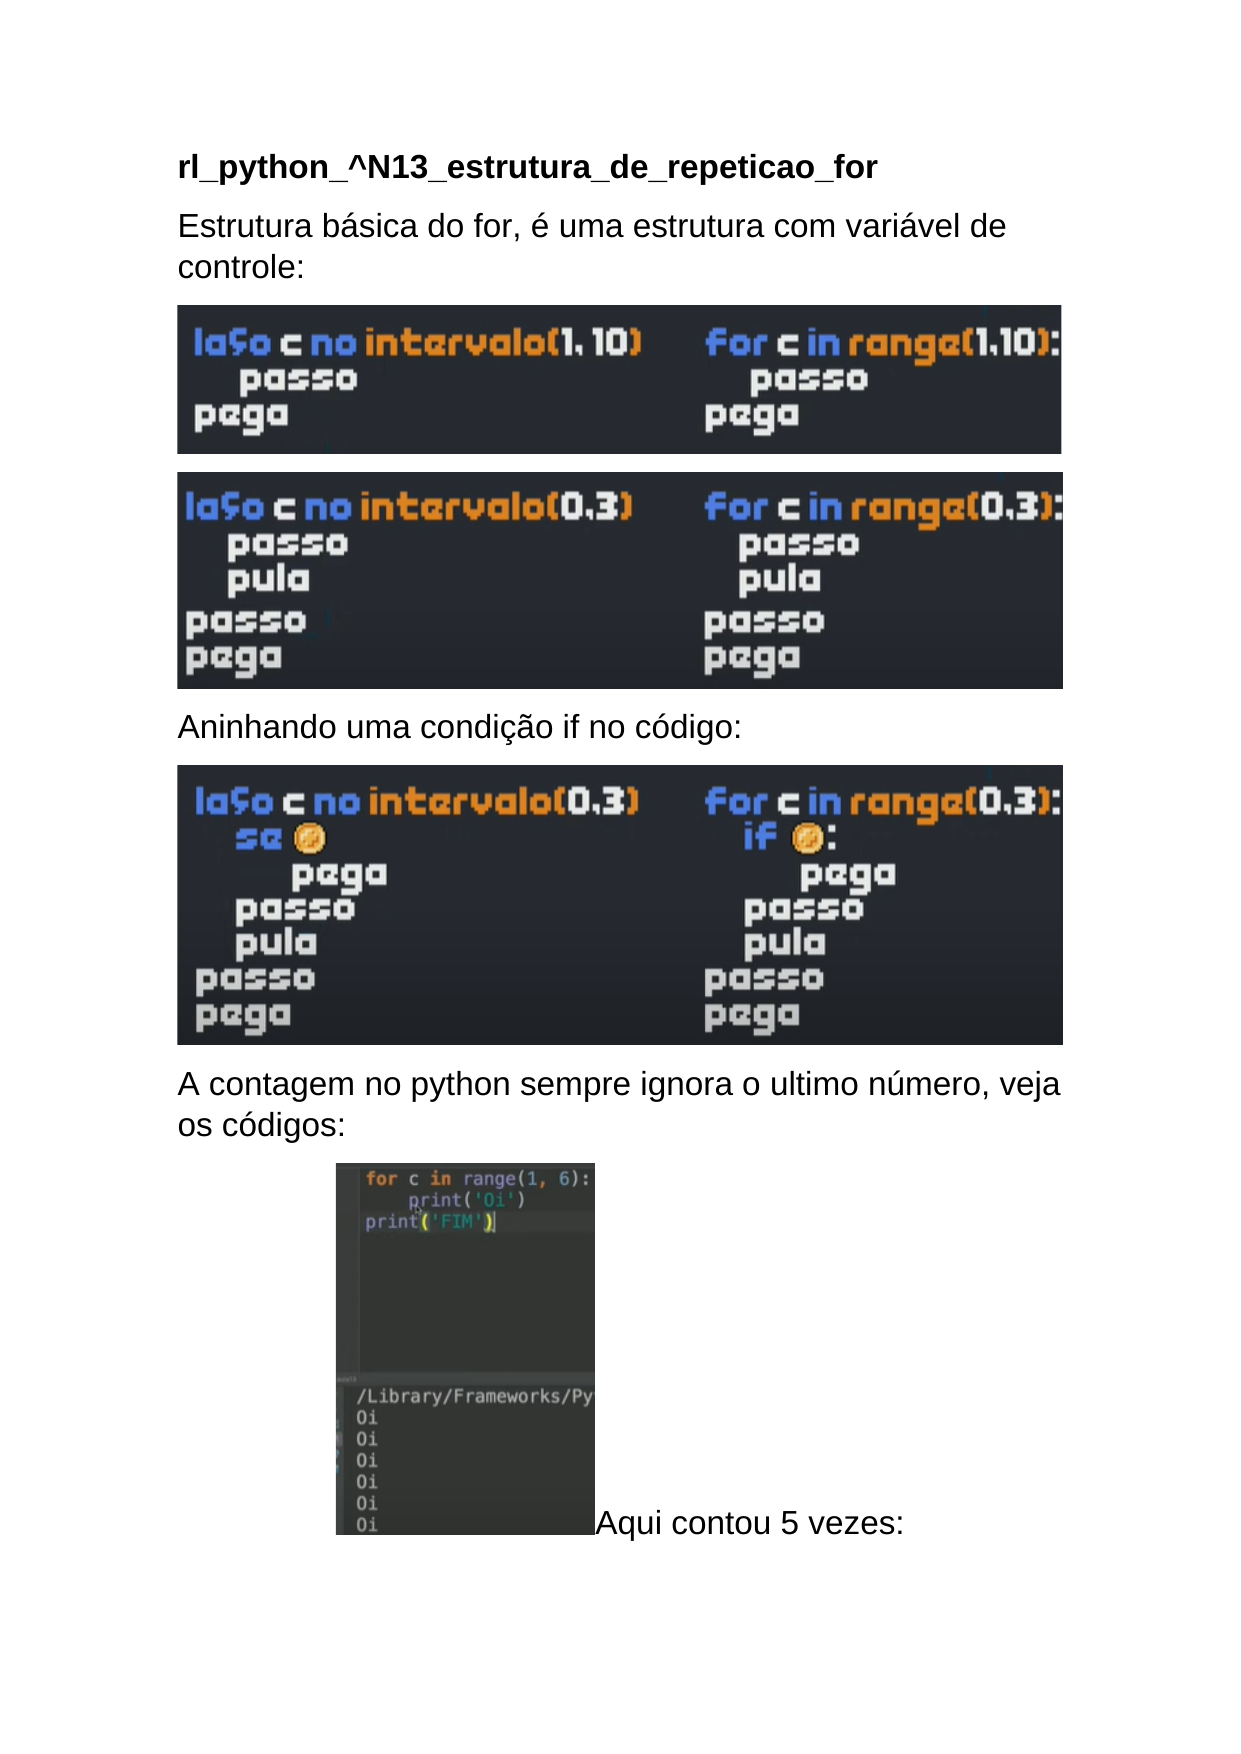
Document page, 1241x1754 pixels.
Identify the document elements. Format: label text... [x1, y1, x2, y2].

picture [177, 472, 1063, 689]
text A contagem no python sempre ignora o ultimo número, veja os códigos: [177, 1064, 1063, 1144]
text Estrutura básica do for, é uma estrutura com variável de controle: [177, 206, 1063, 286]
picture [177, 765, 1063, 1045]
picture [335, 1163, 595, 1535]
text rl_python_^N13_estrutura_de_repeticao_for [177, 148, 1063, 186]
picture [177, 305, 1062, 454]
text Aninhando uma condição if no código: [177, 707, 1063, 746]
